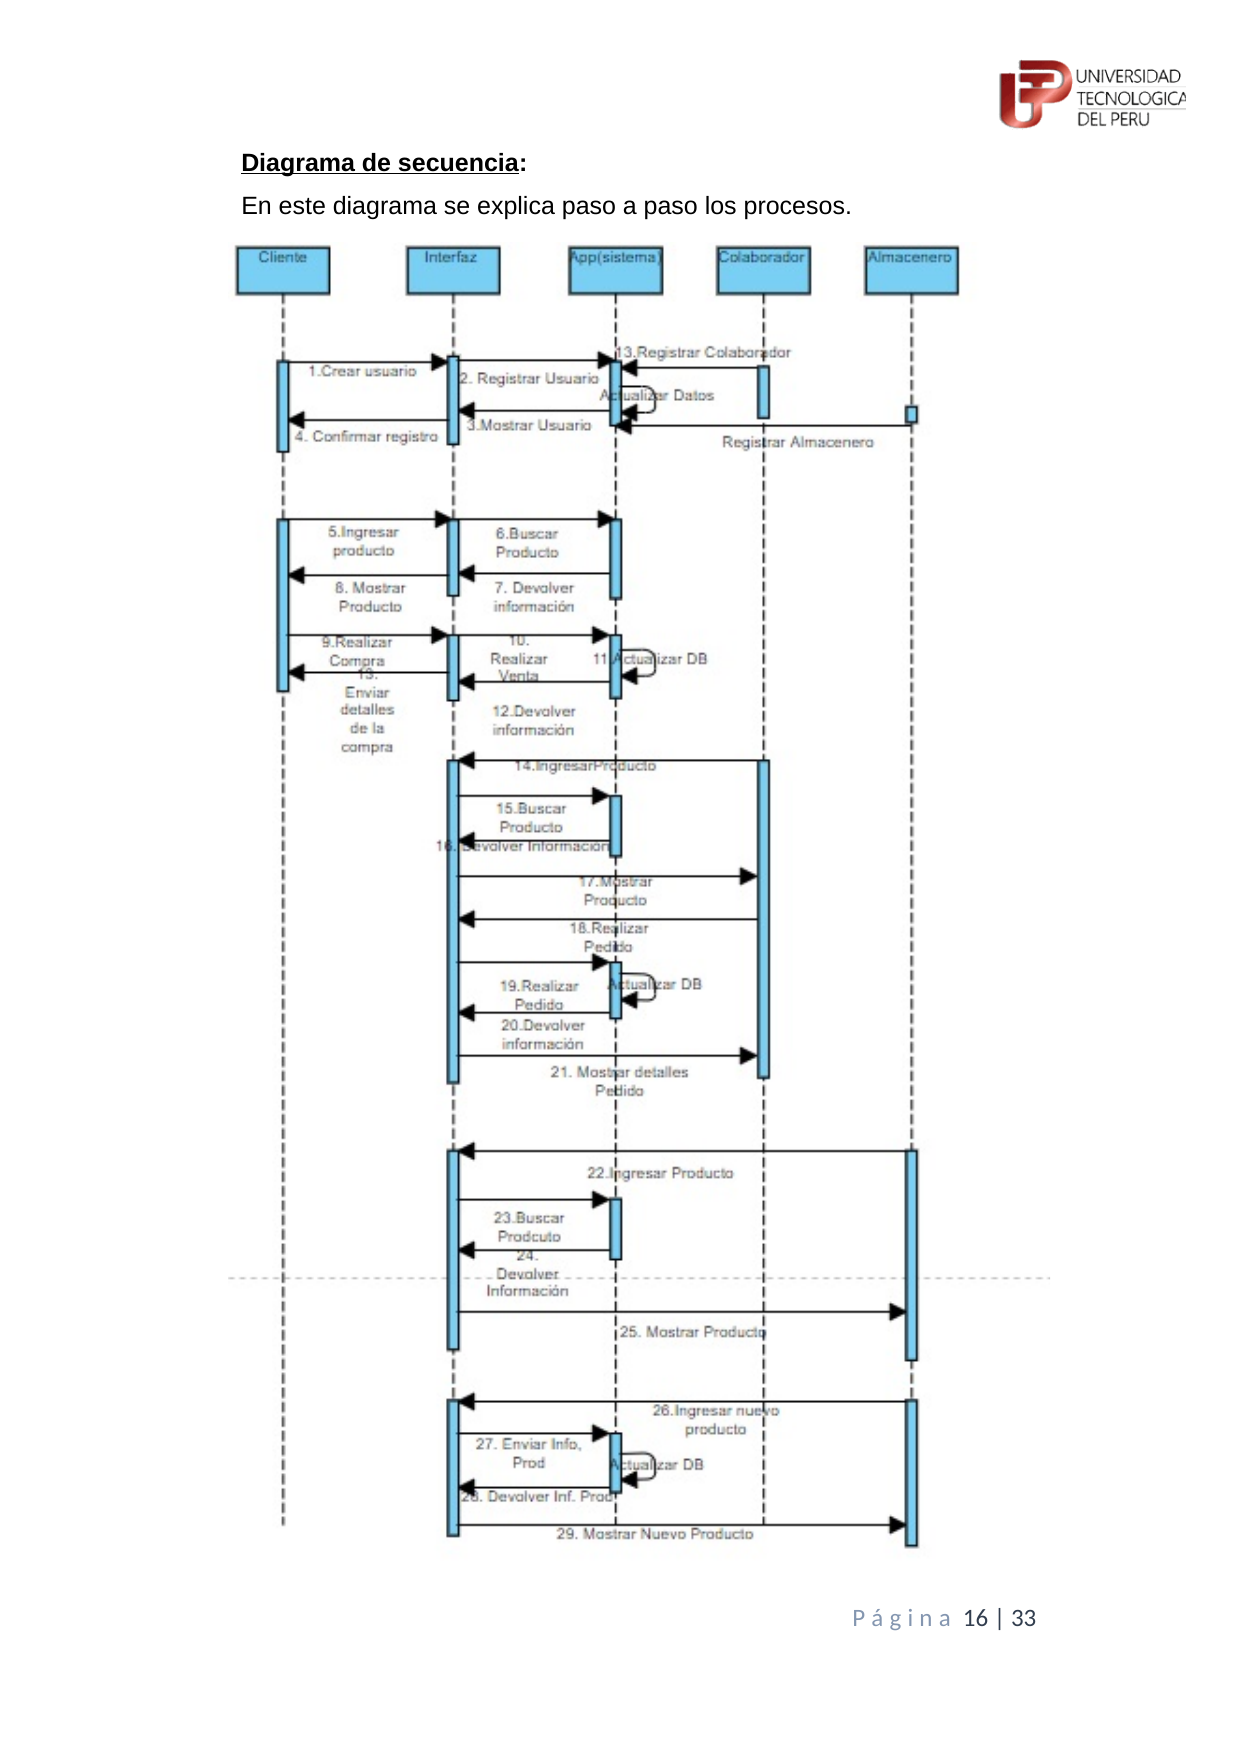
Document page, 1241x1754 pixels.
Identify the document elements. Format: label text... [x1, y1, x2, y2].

list Diagrama de secuencia: [241, 148, 1063, 176]
picture [228, 242, 1050, 1603]
list En este diagrama se explica paso a paso los procesos. [241, 191, 1063, 219]
picture [998, 51, 1186, 134]
